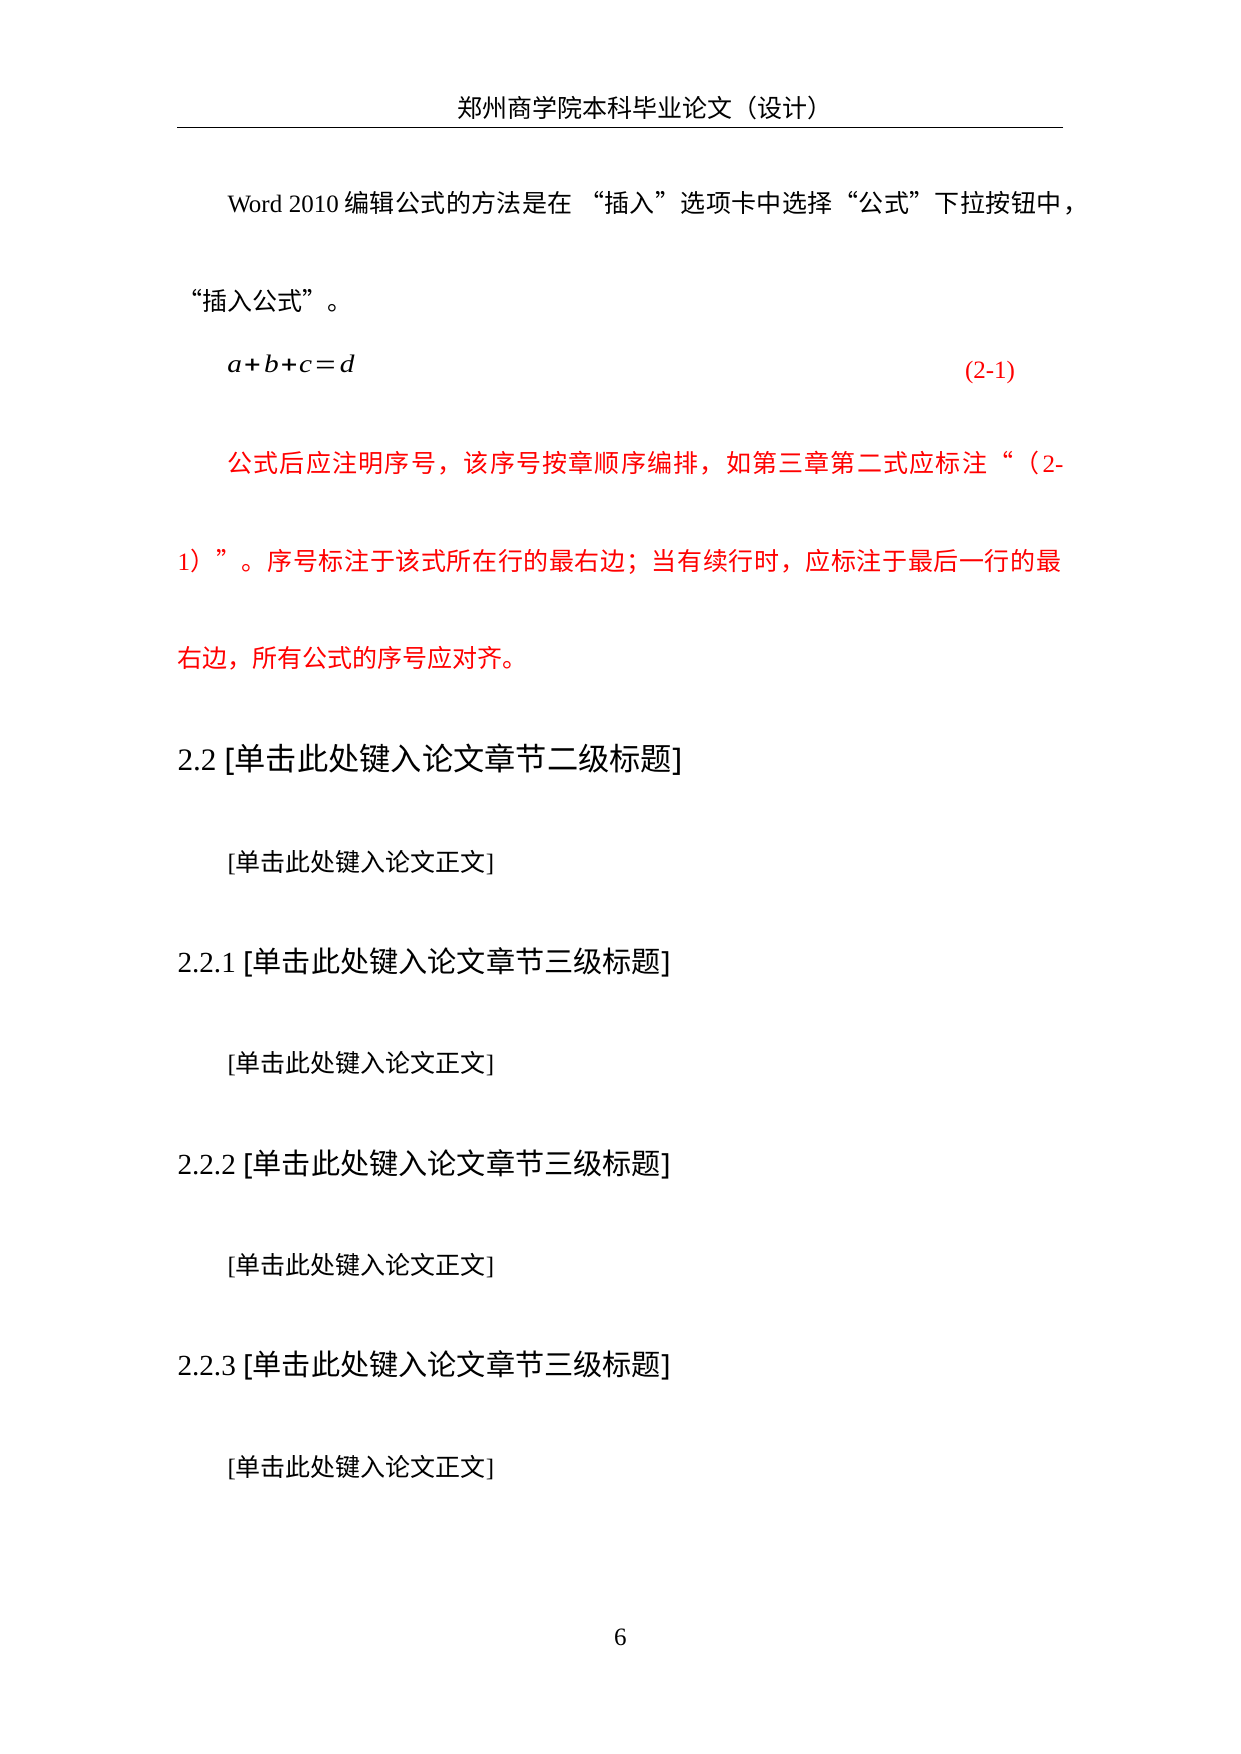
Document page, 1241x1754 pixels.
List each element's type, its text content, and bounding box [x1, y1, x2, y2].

text Word 2010编辑公式的方法是在 “插入”选项卡中选择“公式”下拉按钮中，“插入公式”。 [177, 169, 1063, 332]
text 2.2.1 [177, 927, 1063, 992]
text 2.2 [177, 724, 1063, 789]
text (2-1) [177, 350, 1063, 415]
text 2.2.3 [177, 1331, 1063, 1396]
text 2.2.2 [177, 1129, 1063, 1194]
text 公式后应注明序号，该序号按章顺序编排，如第三章第二式应标注“（2-1）”。序号标注于该式所在行的最右边；当有续行时，应标注于最后一行的最右边，所有公式的序号应对齐。 [177, 429, 1063, 689]
